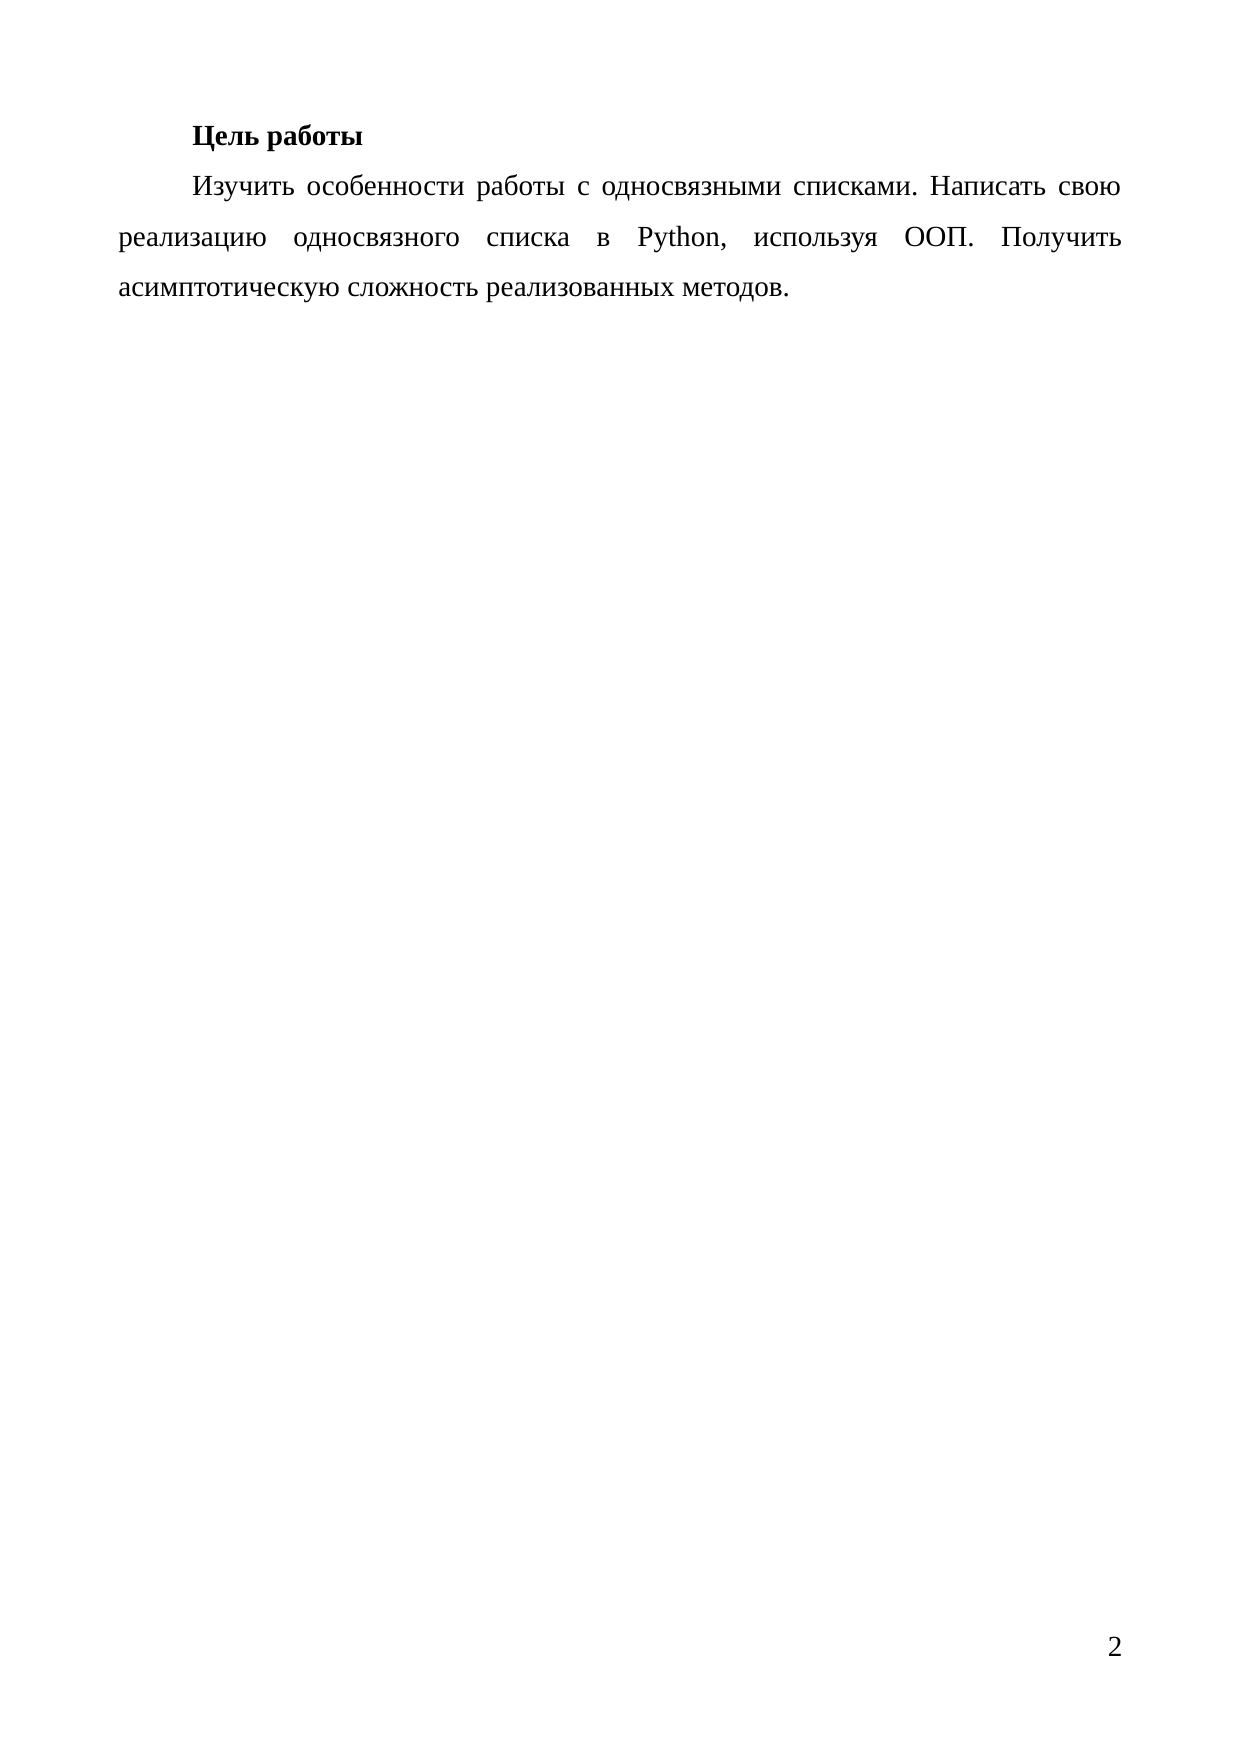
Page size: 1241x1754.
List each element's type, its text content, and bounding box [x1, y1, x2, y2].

text Изучить особенности работы с односвязными списками. Написать свою реализацию односвязного списка в Python, используя ООП. Получить асимптотическую сложность реализованных методов. [118, 168, 1122, 303]
subtitle Цель работы [118, 118, 1122, 152]
